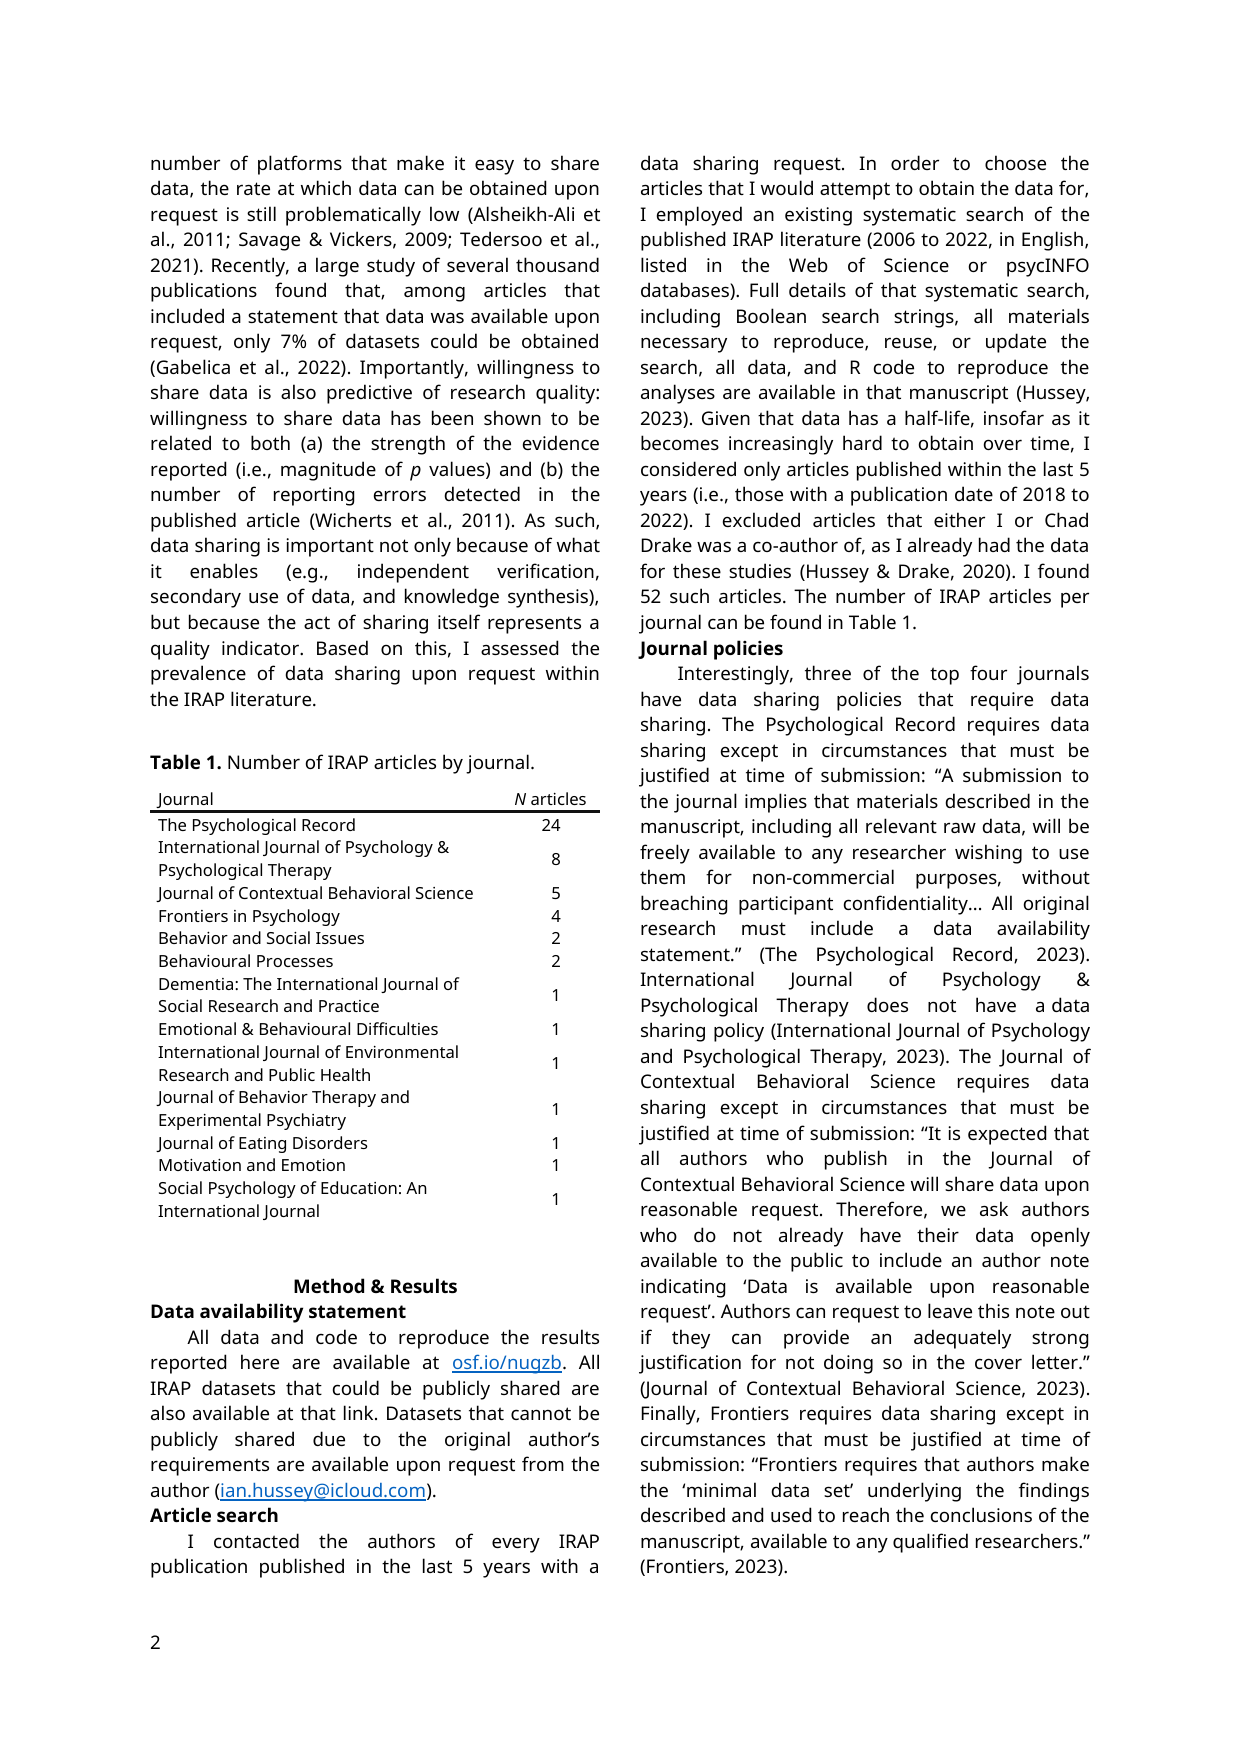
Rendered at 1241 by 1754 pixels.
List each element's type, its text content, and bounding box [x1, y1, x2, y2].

table_cell International Journal of Psychology & Psychological Therapy [150, 836, 506, 881]
subtitle Article search [150, 1503, 600, 1528]
table_cell Frontiers in Psychology [150, 904, 506, 927]
table_cell Motivation and Emotion [150, 1154, 506, 1177]
table_cell The Psychological Record [150, 813, 506, 836]
table_cell 1 [506, 1154, 600, 1177]
table_cell Journal of Contextual Behavioral Science [150, 881, 506, 904]
subtitle Journal policies [640, 635, 1090, 660]
text All data and code to reproduce the results reported here are available at osf.io/nugzb. All IRAP datasets that could be publicly shared are also available at that link. Datasets that cannot be publicly shared due to the original author’s requirements are available upon request from the author (ian.hussey@icloud.com). [150, 1324, 600, 1503]
table_cell 1 [506, 1018, 600, 1040]
table_cell 1 [506, 972, 600, 1018]
table_cell 1 [506, 1086, 600, 1131]
table_cell 24 [506, 813, 600, 836]
subtitle Data availability statement [150, 1299, 600, 1324]
text Interestingly, three of the top four journals have data sharing policies that require data sharing. The Psychological Record requires data sharing except in circumstances that must be justified at time of submission: “A submission to the journal implies that materials described in the manuscript, including all relevant raw data, will be freely available to any researcher wishing to use them for non-commercial purposes, without breaching participant confidentiality… All original research must include a data availability statement.” (The Psychological Record, 2023). International Journal of Psychology & Psychological Therapy does not have a data sharing policy (International Journal of Psychology and Psychological Therapy, 2023). The Journal of Contextual Behavioral Science requires data sharing except in circumstances that must be justified at time of submission: “It is expected that all authors who publish in the Journal of Contextual Behavioral Science will share data upon reasonable request. Therefore, we ask authors who do not already have their data openly available to the public to include an author note indicating ‘Data is available upon reasonable request’. Authors can request to leave this note out if they can provide an adequately strong justification for not doing so in the cover letter.” (Journal of Contextual Behavioral Science, 2023). Finally, Frontiers requires data sharing except in circumstances that must be justified at time of submission: “Frontiers requires that authors make the ‘minimal data set’ underlying the findings described and used to reach the conclusions of the manuscript, available to any qualified researchers.” (Frontiers, 2023). [640, 660, 1090, 1579]
table_cell Social Psychology of Education: An International Journal [150, 1177, 506, 1222]
table_header N articles [506, 788, 600, 810]
table_cell 1 [506, 1177, 600, 1222]
table_cell International Journal of Environmental Research and Public Health [150, 1040, 506, 1086]
table_cell 5 [506, 881, 600, 904]
table_cell 1 [506, 1040, 600, 1086]
text Table 1. Number of IRAP articles by journal. [150, 749, 600, 775]
text I contacted the authors of every IRAP publication published in the last 5 years with a data sharing request. In order to choose the articles that I would attempt to obtain the data for, I employed an existing systematic search of the published IRAP literature (2006 to 2022, in English, listed in the Web of Science or psycINFO databases). Full details of that systematic search, including Boolean search strings, all materials necessary to reproduce, reuse, or update the search, all data, and R code to reproduce the analyses are available in that manuscript (Hussey, 2023). Given that data has a half-life, insofar as it becomes increasingly hard to obtain over time, I considered only articles published within the last 5 years (i.e., those with a publication date of 2018 to 2022). I excluded articles that either I or Chad Drake was a co-author of, as I already had the data for these studies (Hussey & Drake, 2020). I found 52 such articles. The number of IRAP articles per journal can be found in Table 1. [640, 150, 1090, 635]
table_cell 2 [506, 950, 600, 972]
table_cell Journal of Behavior Therapy and Experimental Psychiatry [150, 1086, 506, 1131]
table_cell Dementia: The International Journal of Social Research and Practice [150, 972, 506, 1018]
table_cell Behavior and Social Issues [150, 927, 506, 949]
subtitle Method & Results [150, 1273, 600, 1299]
table_cell 1 [506, 1131, 600, 1154]
table_cell Emotional & Behavioural Difficulties [150, 1018, 506, 1040]
table_cell Journal of Eating Disorders [150, 1131, 506, 1154]
table_header Journal [150, 788, 506, 810]
table_cell 4 [506, 904, 600, 927]
table_cell 2 [506, 927, 600, 949]
table_cell Behavioural Processes [150, 950, 506, 972]
table_cell 8 [506, 836, 600, 881]
